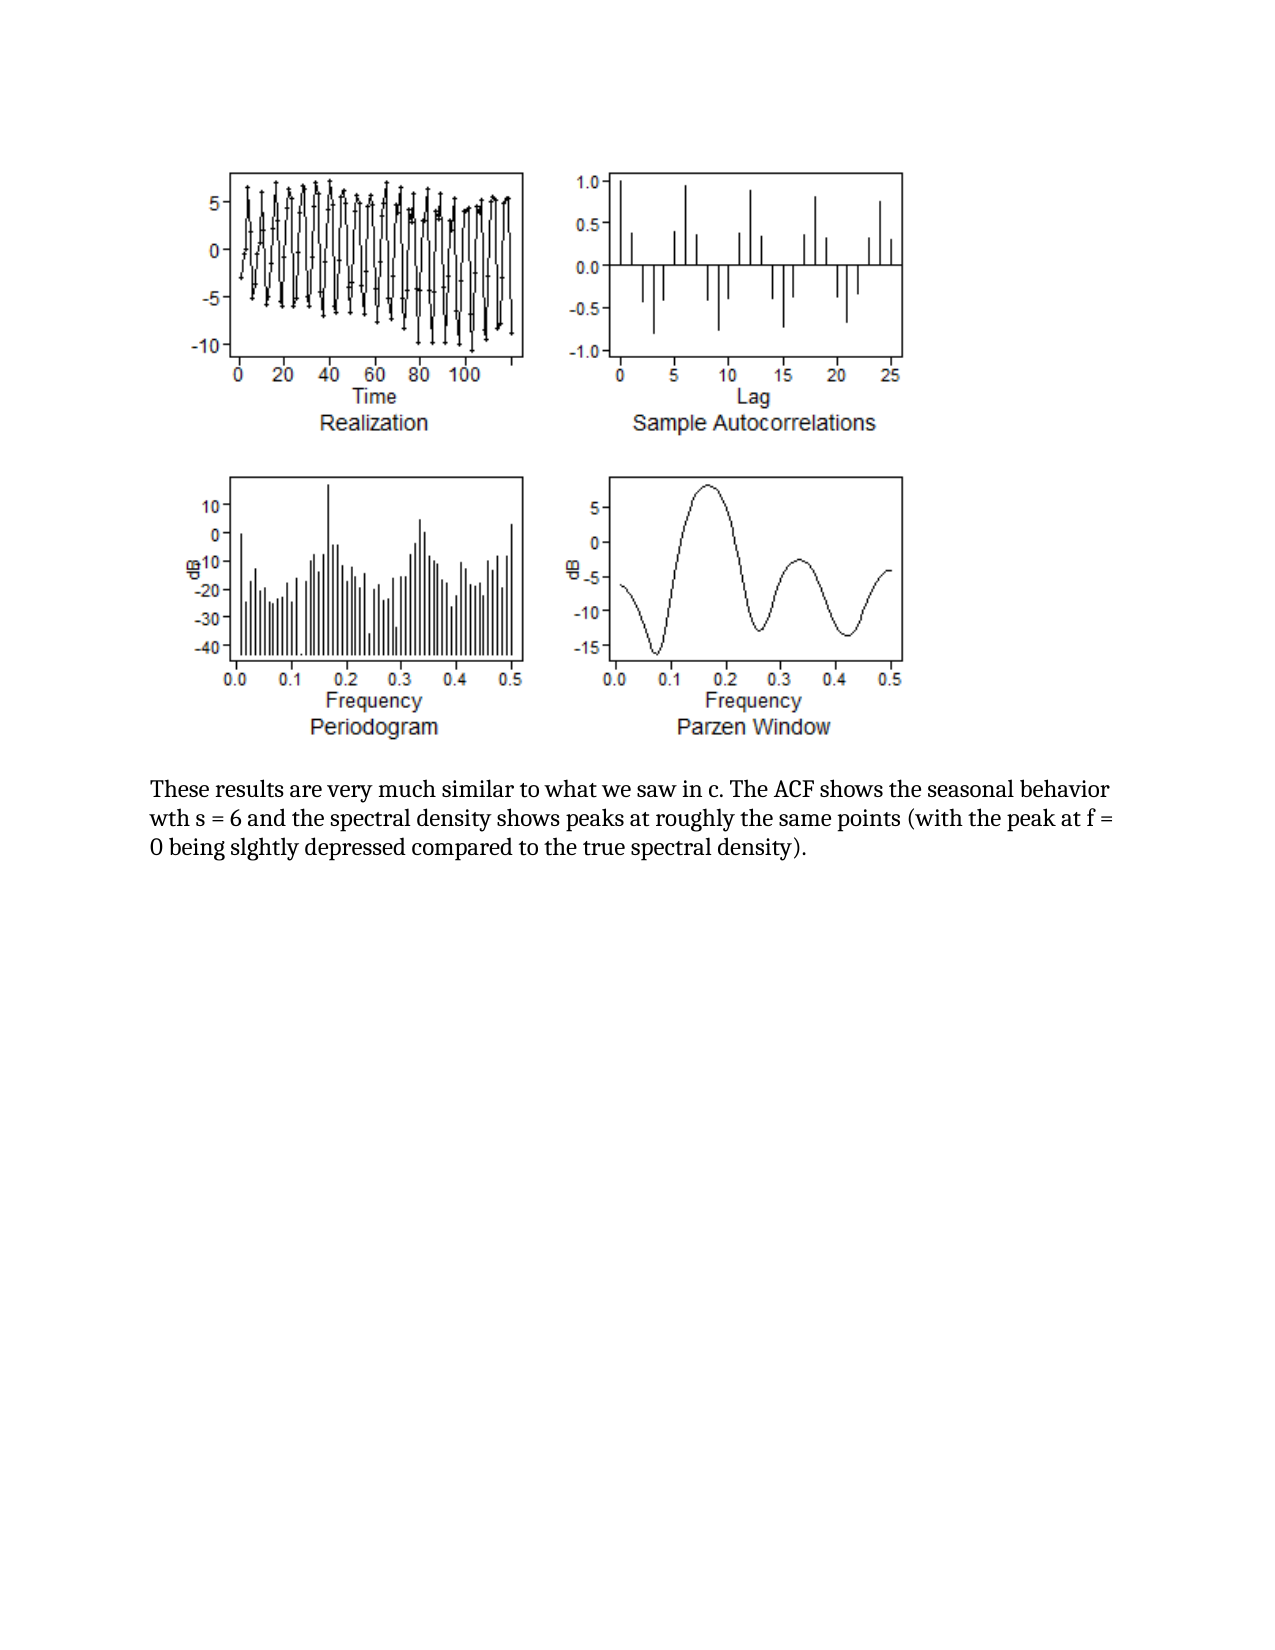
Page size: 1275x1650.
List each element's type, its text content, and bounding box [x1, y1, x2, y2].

text These results are very much similar to what we saw in c. The ACF shows the seasonal behavior wth s = 6 and the spectral density shows peaks at roughly the same points (with the peak at f = 0 being slghtly depressed compared to the true spectral density). [150, 775, 1125, 861]
picture [168, 150, 927, 757]
